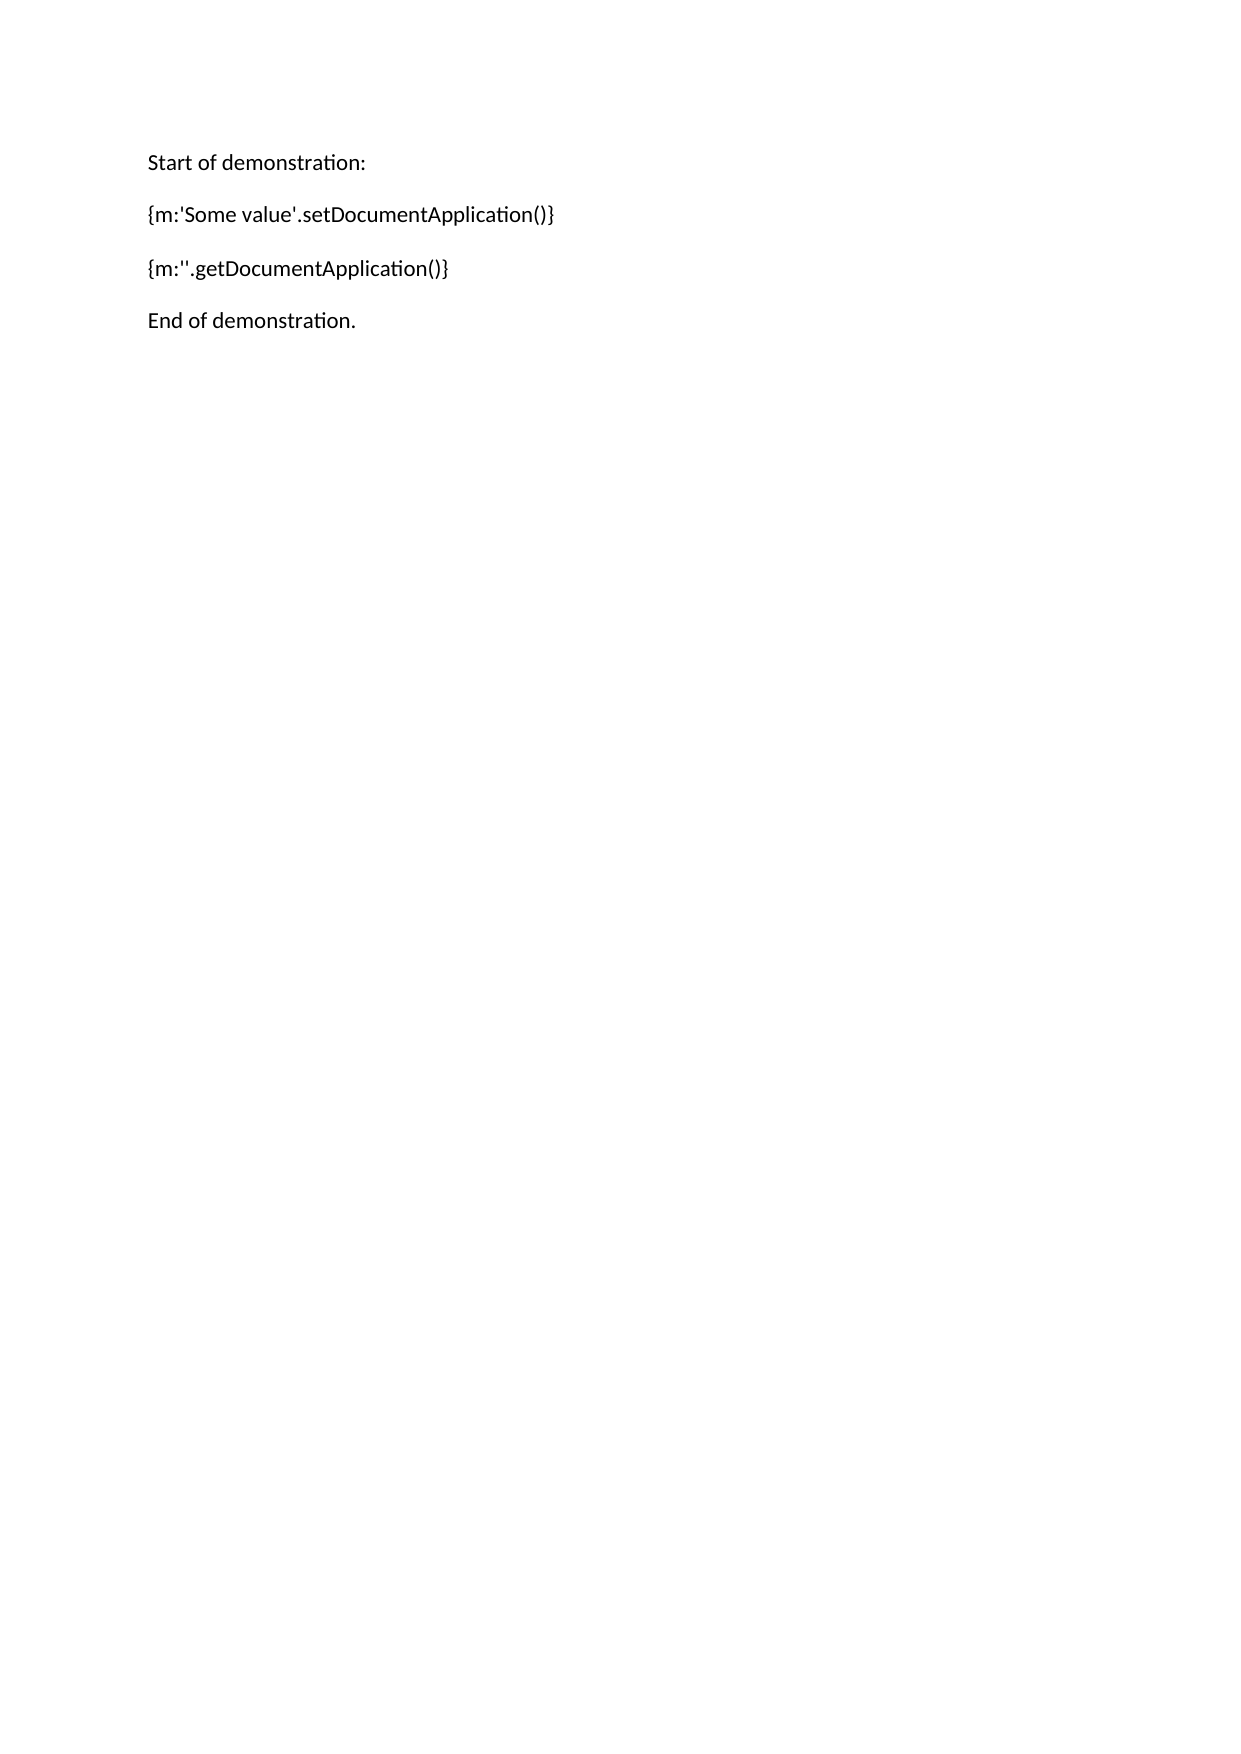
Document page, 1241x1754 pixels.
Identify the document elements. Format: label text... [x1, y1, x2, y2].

text End of demonstration. [148, 307, 1093, 335]
text {m:'Some value'.setDocumentApplication()} [148, 201, 1093, 229]
text Start of demonstration: [148, 148, 1093, 176]
text {m:''.getDocumentApplication()} [148, 254, 1093, 282]
